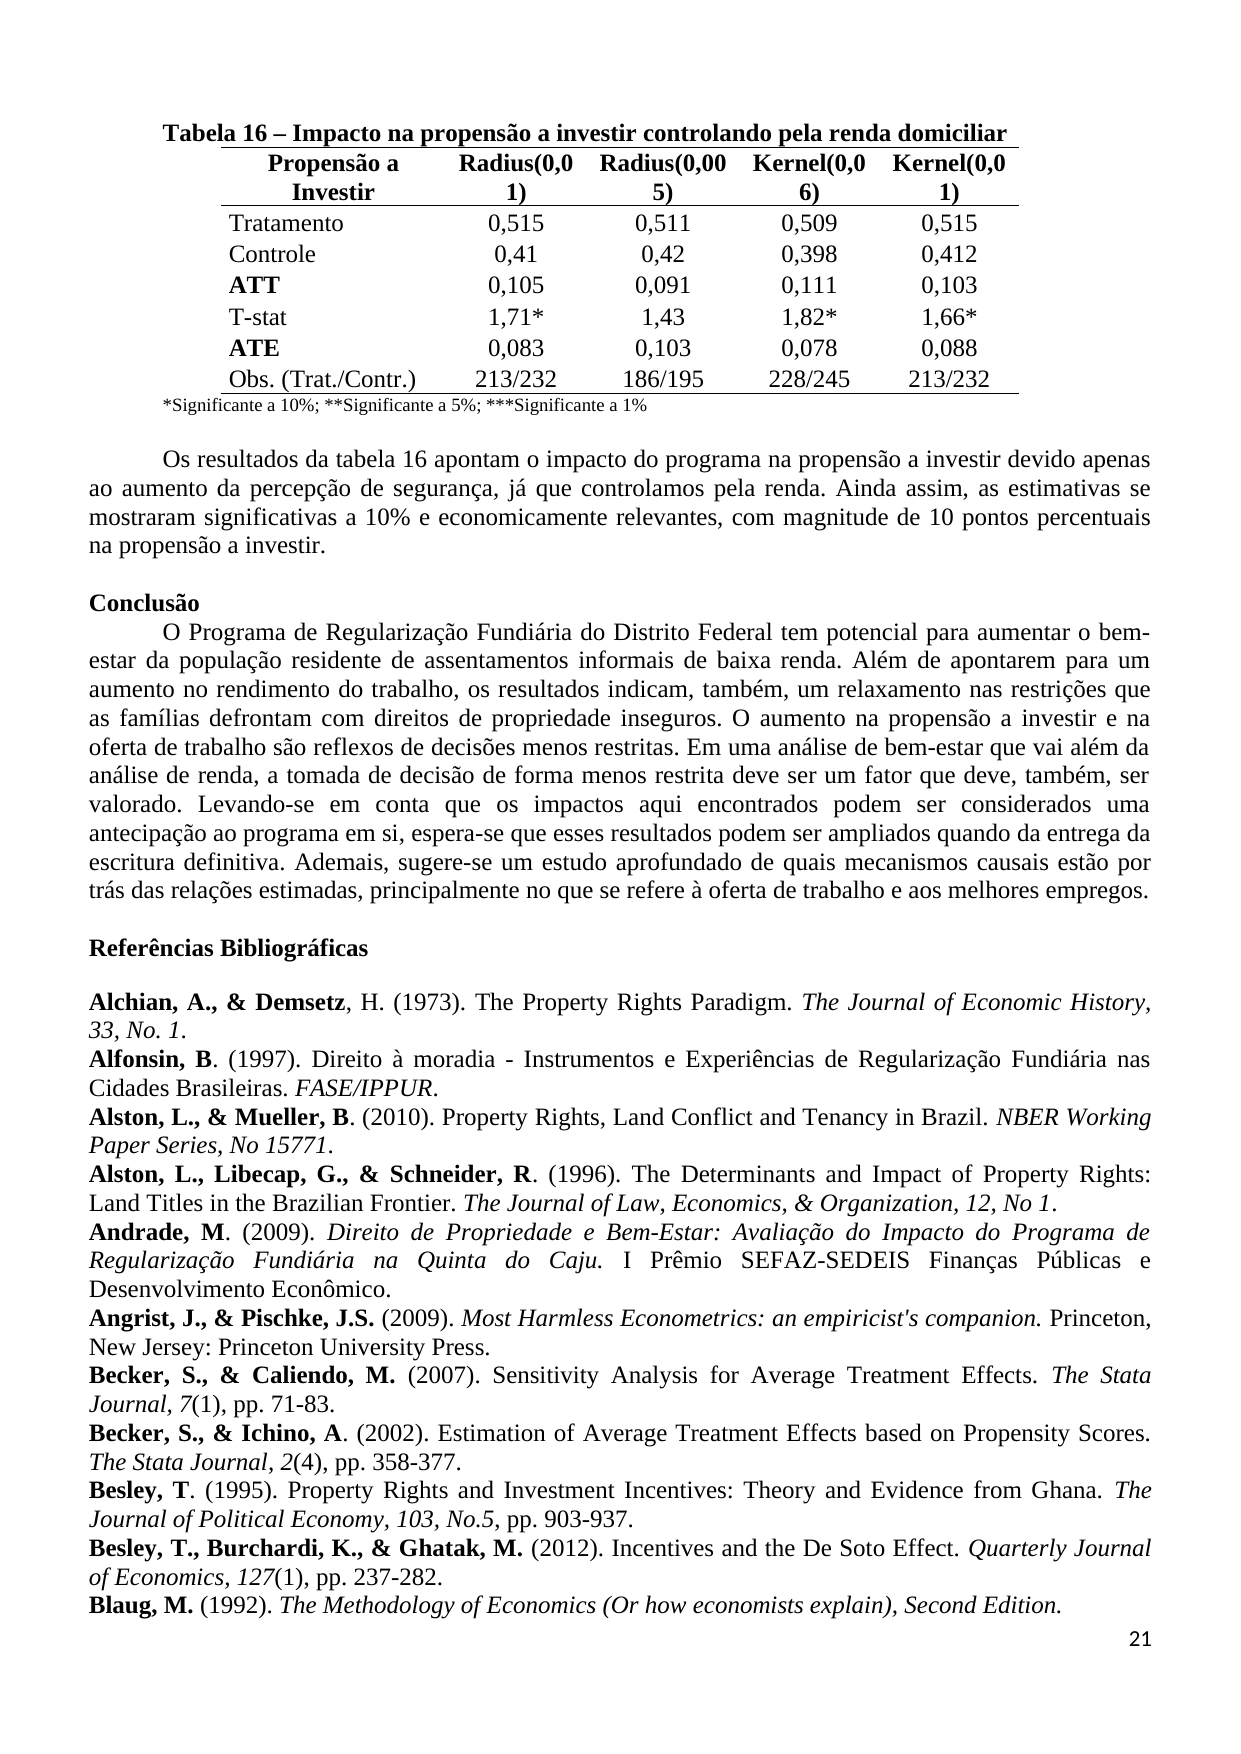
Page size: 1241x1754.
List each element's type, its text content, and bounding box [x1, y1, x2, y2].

table_header Kernel(0,01) [879, 148, 1019, 205]
text Besley, T., Burchardi, K., & Ghatak, M. (2012). Incentives and the De Soto Effect. Quarterly Journal of Economics, 127(1), pp. 237-282. [89, 1533, 1152, 1591]
table_cell 0,511 [586, 206, 739, 237]
table_cell 0,091 [586, 268, 739, 299]
text Conclusão [89, 588, 1152, 617]
table_cell 1,66* [879, 299, 1019, 330]
table_cell 228/245 [739, 362, 879, 393]
table_header Propensão a Investir [221, 148, 445, 205]
table_cell 1,71* [445, 299, 586, 330]
text Alfonsin, B. (1997). Direito à moradia - Instrumentos e Experiências de Regularização Fundiária nas Cidades Brasileiras. FASE/IPPUR. [89, 1044, 1152, 1102]
table_cell 0,111 [739, 268, 879, 299]
table_cell 0,41 [445, 237, 586, 268]
table_cell 0,515 [445, 206, 586, 237]
table_cell 0,088 [879, 330, 1019, 362]
text Referências Bibliográficas [89, 933, 1152, 962]
table_header Radius(0,005) [586, 148, 739, 205]
table_header Radius(0,01) [445, 148, 586, 205]
table_cell ATT [221, 268, 445, 299]
text Blaug, M. (1992). The Methodology of Economics (Or how economists explain), Second Edition. [89, 1591, 1152, 1619]
table_cell 0,078 [739, 330, 879, 362]
table_cell T-stat [221, 299, 445, 330]
text *Significante a 10%; **Significante a 5%; ***Significante a 1% [89, 394, 1152, 416]
text Angrist, J., & Pischke, J.S. (2009). Most Harmless Econometrics: an empiricist's companion. Princeton, New Jersey: Princeton University Press. [89, 1303, 1152, 1361]
table_cell 0,412 [879, 237, 1019, 268]
text Alchian, A., & Demsetz, H. (1973). The Property Rights Paradigm. The Journal of Economic History, 33, No. 1. [89, 987, 1152, 1044]
text Becker, S., & Caliendo, M. (2007). Sensitivity Analysis for Average Treatment Effects. The Stata Journal, 7(1), pp. 71-83. [89, 1361, 1152, 1418]
text Alston, L., Libecap, G., & Schneider, R. (1996). The Determinants and Impact of Property Rights: Land Titles in the Brazilian Frontier. The Journal of Law, Economics, & Organization, 12, No 1. [89, 1159, 1152, 1217]
table_cell 1,82* [739, 299, 879, 330]
table_cell Tratamento [221, 206, 445, 237]
table_cell 0,398 [739, 237, 879, 268]
text Andrade, M. (2009). Direito de Propriedade e Bem-Estar: Avaliação do Impacto do Programa de Regularização Fundiária na Quinta do Caju. I Prêmio SEFAZ-SEDEIS Finanças Públicas e Desenvolvimento Econômico. [89, 1217, 1152, 1303]
text Becker, S., & Ichino, A. (2002). Estimation of Average Treatment Effects based on Propensity Scores. The Stata Journal, 2(4), pp. 358-377. [89, 1418, 1152, 1476]
table_cell 0,509 [739, 206, 879, 237]
table_cell 0,105 [445, 268, 586, 299]
table_cell 0,083 [445, 330, 586, 362]
table_cell 1,43 [586, 299, 739, 330]
table_cell 213/232 [879, 362, 1019, 393]
text Alston, L., & Mueller, B. (2010). Property Rights, Land Conflict and Tenancy in Brazil. NBER Working Paper Series, No 15771. [89, 1102, 1152, 1159]
table_cell 186/195 [586, 362, 739, 393]
text O Programa de Regularização Fundiária do Distrito Federal tem potencial para aumentar o bem-estar da população residente de assentamentos informais de baixa renda. Além de apontarem para um aumento no rendimento do trabalho, os resultados indicam, também, um relaxamento nas restrições que as famílias defrontam com direitos de propriedade inseguros. O aumento na propensão a investir e na oferta de trabalho são reflexos de decisões menos restritas. Em uma análise de bem-estar que vai além da análise de renda, a tomada de decisão de forma menos restrita deve ser um fator que deve, também, ser valorado. Levando-se em conta que os impactos aqui encontrados podem ser considerados uma antecipação ao programa em si, espera-se que esses resultados podem ser ampliados quando da entrega da escritura definitiva. Ademais, sugere-se um estudo aprofundado de quais mecanismos causais estão por trás das relações estimadas, principalmente no que se refere à oferta de trabalho e aos melhores empregos. [89, 617, 1152, 904]
table_cell 213/232 [445, 362, 586, 393]
table_cell Obs. (Trat./Contr.) [221, 362, 445, 393]
table_cell 0,103 [586, 330, 739, 362]
table_cell 0,42 [586, 237, 739, 268]
table_cell 0,515 [879, 206, 1019, 237]
text Tabela 16 – Impacto na propensão a investir controlando pela renda domiciliar [89, 118, 1152, 147]
text Besley, T. (1995). Property Rights and Investment Incentives: Theory and Evidence from Ghana. The Journal of Political Economy, 103, No.5, pp. 903-937. [89, 1476, 1152, 1533]
table_header Kernel(0,06) [739, 148, 879, 205]
text Os resultados da tabela 16 apontam o impacto do programa na propensão a investir devido apenas ao aumento da percepção de segurança, já que controlamos pela renda. Ainda assim, as estimativas se mostraram significativas a 10% e economicamente relevantes, com magnitude de 10 pontos percentuais na propensão a investir. [89, 444, 1152, 559]
table_cell 0,103 [879, 268, 1019, 299]
table_cell Controle [221, 237, 445, 268]
table_cell ATE [221, 330, 445, 362]
